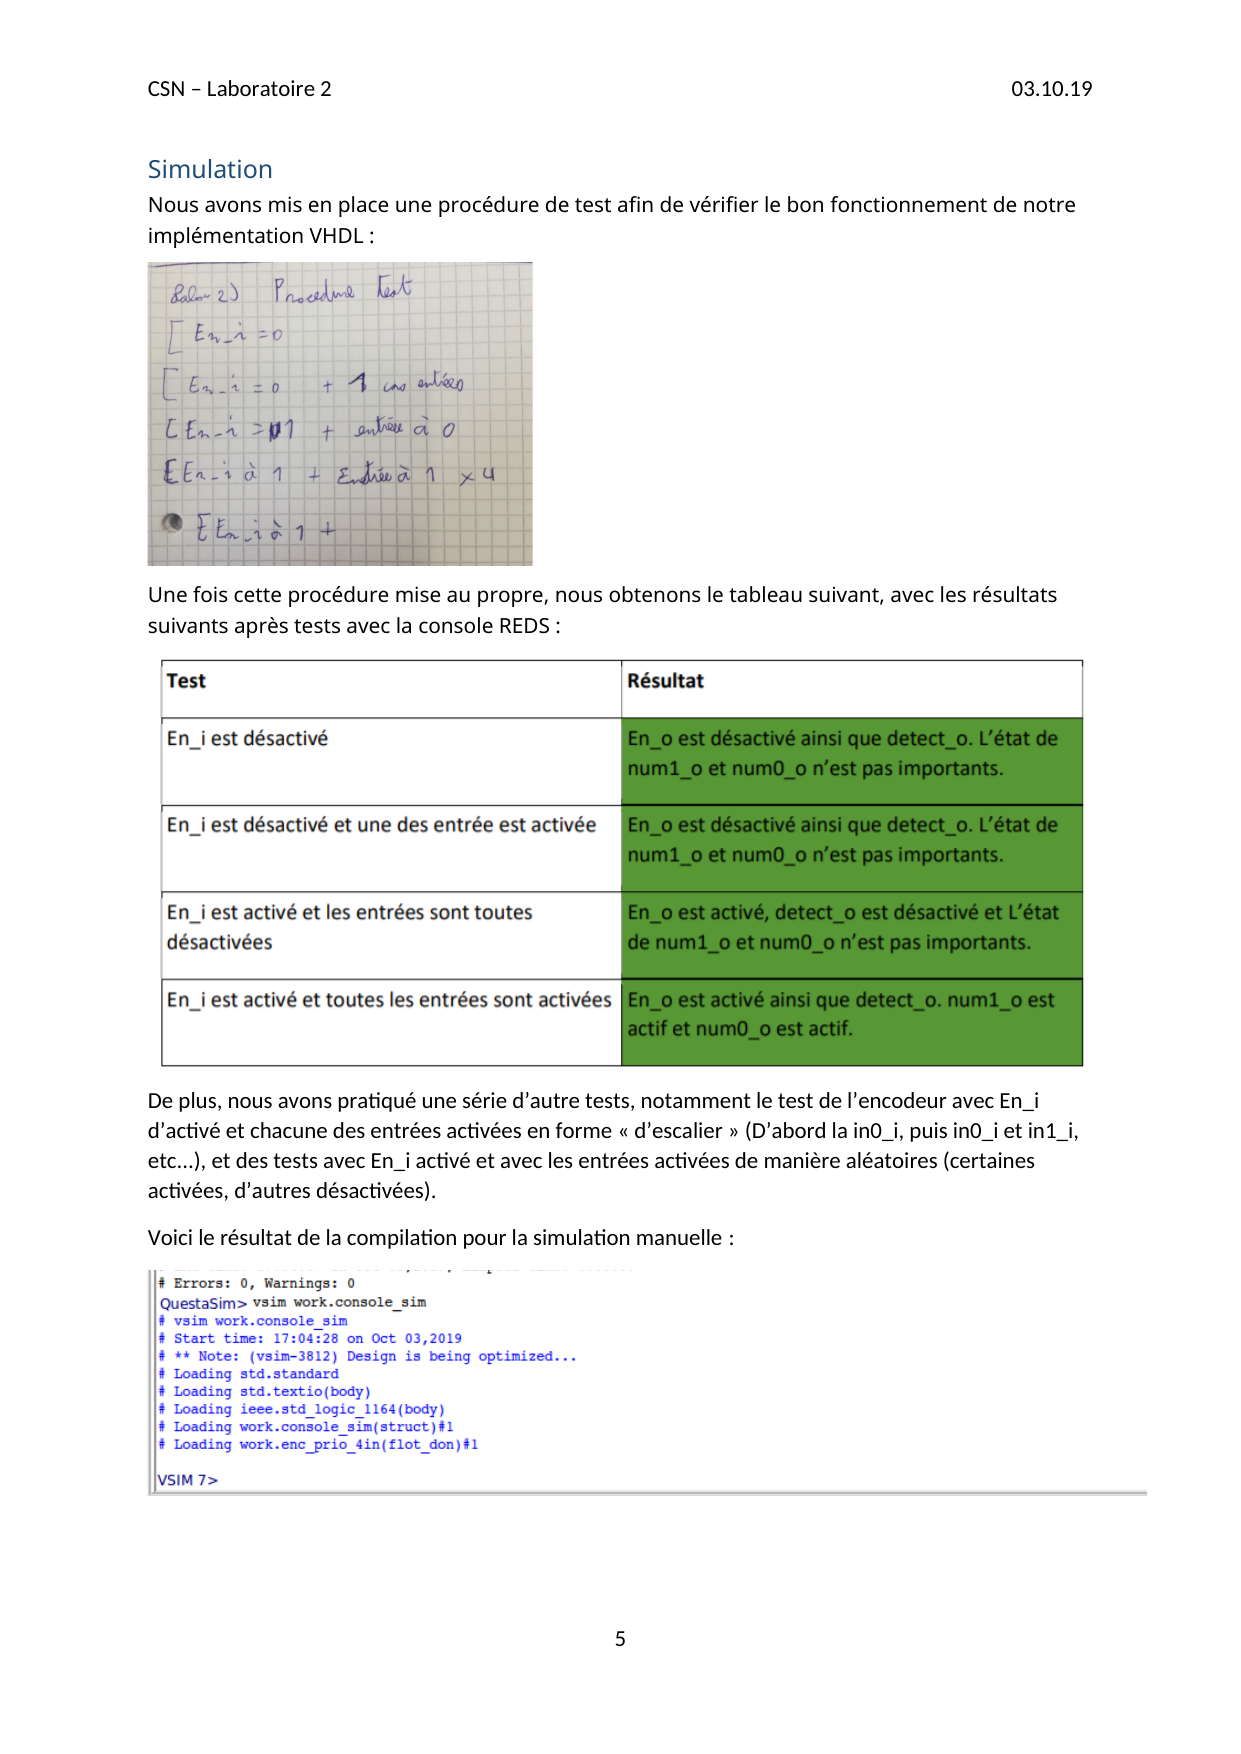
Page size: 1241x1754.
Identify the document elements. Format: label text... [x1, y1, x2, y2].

picture [147, 262, 533, 566]
subtitle Simulation [148, 152, 1093, 186]
picture [147, 651, 1093, 1067]
text De plus, nous avons pratiqué une série d’autre tests, notamment le test de l’encodeur avec En_i d’activé et chacune des entrées activées en forme « d’escalier » (D’abord la in0_i, puis in0_i et in1_i, etc...), et des tests avec En_i activé et avec les entrées activées de manière aléatoires (certaines activées, d’autres désactivées). [148, 1086, 1093, 1204]
text Voici le résultat de la compilation pour la simulation manuelle : [148, 1223, 1093, 1251]
picture [147, 1270, 1148, 1496]
text Nous avons mis en place une procédure de test afin de vérifier le bon fonctionnement de notre implémentation VHDL : [148, 188, 1093, 249]
text Une fois cette procédure mise au propre, nous obtenons le tableau suivant, avec les résultats suivants après tests avec la console REDS : [148, 578, 1093, 639]
